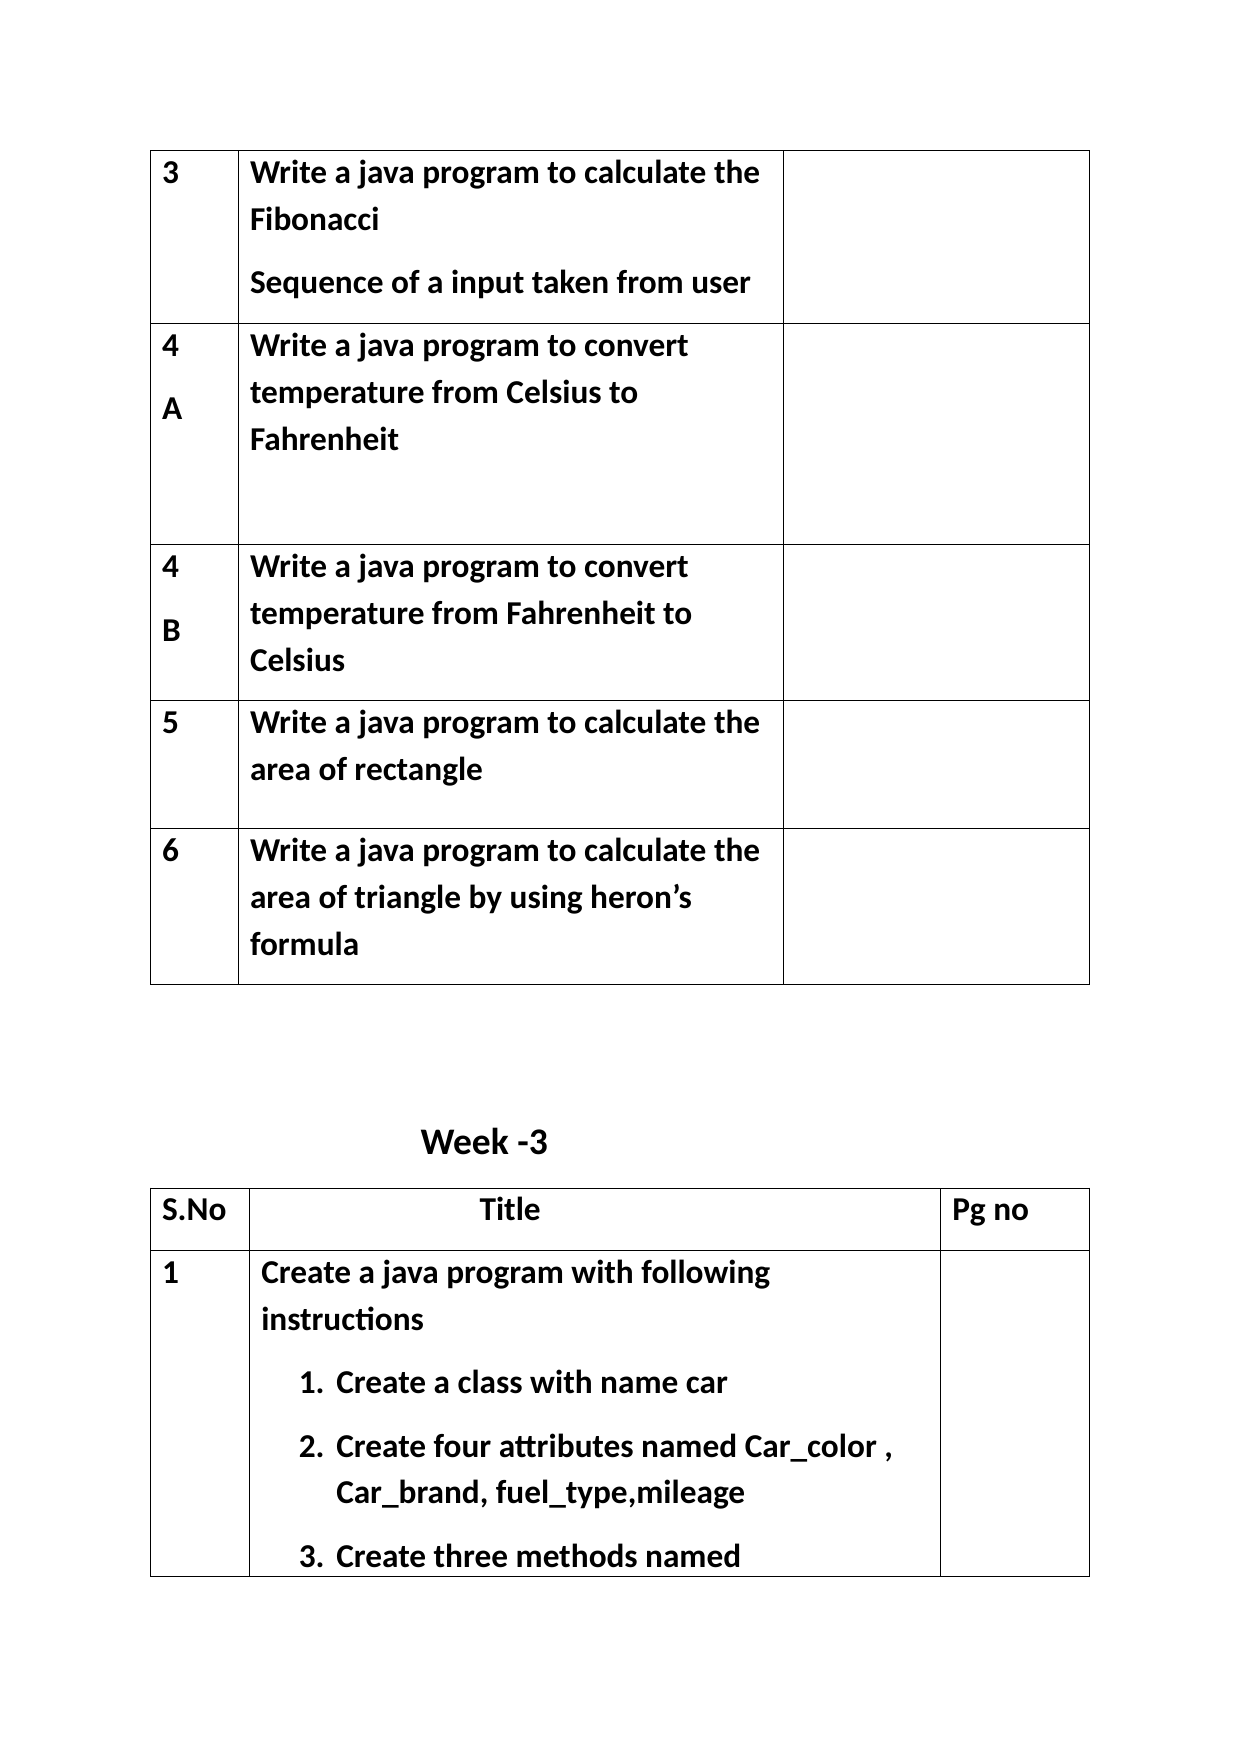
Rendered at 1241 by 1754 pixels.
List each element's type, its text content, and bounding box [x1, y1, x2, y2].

table_cell 4 B [151, 545, 238, 700]
table_cell Write a java program to calculate the Fibonacci Sequence of a input taken from user [239, 151, 783, 323]
table_cell [784, 324, 1089, 544]
table_cell Write a java program to calculate the area of rectangle [239, 701, 783, 828]
table_cell [784, 829, 1089, 984]
table_cell Write a java program to convert temperature from Fahrenheit to Celsius [239, 545, 783, 700]
table_cell 5 [151, 701, 238, 828]
table_header Pg no [941, 1189, 1089, 1250]
table_header Title [250, 1189, 940, 1250]
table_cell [250, 1251, 940, 1576]
table_cell [784, 701, 1089, 828]
table_cell 6 [151, 829, 238, 984]
table_cell 3 [151, 151, 238, 323]
table_cell Write a java program to calculate the area of triangle by using heron’s formula [239, 829, 783, 984]
table_cell [941, 1251, 1089, 1576]
table_cell 4 A [151, 324, 238, 544]
table_cell [784, 545, 1089, 700]
table_cell Write a java program to convert temperature from Celsius to Fahrenheit [239, 324, 783, 544]
table_cell 1 [151, 1251, 249, 1576]
table_cell [784, 151, 1089, 323]
table_header S.No [151, 1189, 249, 1250]
text Week -3 [150, 1118, 1090, 1164]
